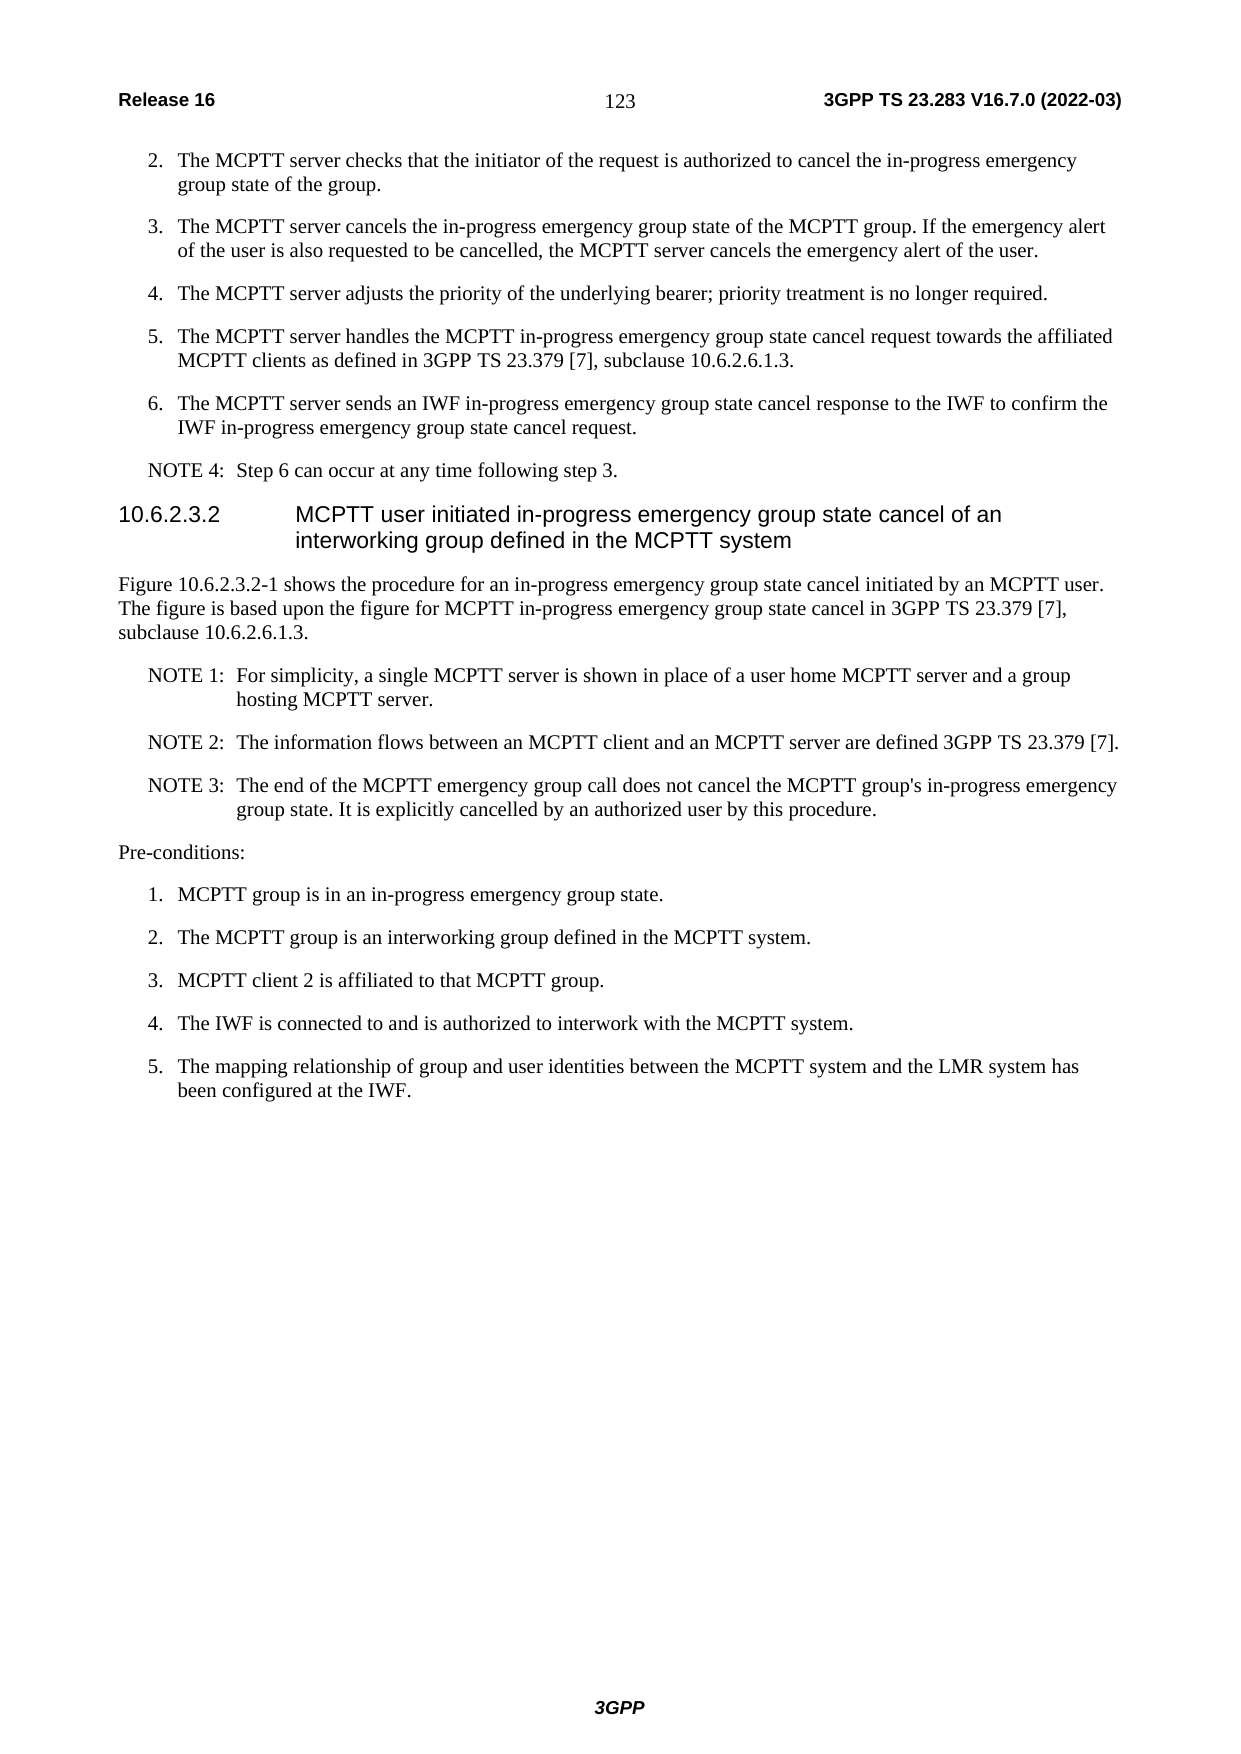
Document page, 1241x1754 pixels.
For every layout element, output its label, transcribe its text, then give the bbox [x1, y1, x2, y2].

text NOTE 4: Step 6 can occur at any time following step 3. [148, 458, 1122, 482]
text 4. The MCPTT server adjusts the priority of the underlying bearer; priority treatment is no longer required. [148, 281, 1122, 305]
subtitle 10.6.2.3.2 MCPTT user initiated in-progress emergency group state cancel of an interworking group defined in the MCPTT system [118, 501, 1122, 553]
text NOTE 3: The end of the MCPTT emergency group call does not cancel the MCPTT group's in-progress emergency group state. It is explicitly cancelled by an authorized user by this procedure. [148, 773, 1122, 821]
text Pre-conditions: [118, 839, 1122, 864]
text 3. The MCPTT server cancels the in-progress emergency group state of the MCPTT group. If the emergency alert of the user is also requested to be cancelled, the MCPTT server cancels the emergency alert of the user. [148, 214, 1122, 262]
text 1. MCPTT group is in an in-progress emergency group state. [148, 882, 1122, 906]
text 2. The MCPTT server checks that the initiator of the request is authorized to cancel the in-progress emergency group state of the group. [148, 147, 1122, 196]
text 4. The IWF is connected to and is authorized to interwork with the MCPTT system. [148, 1011, 1122, 1035]
text 5. The mapping relationship of group and user identities between the MCPTT system and the LMR system has been configured at the IWF. [148, 1054, 1122, 1102]
text NOTE 2: The information flows between an MCPTT client and an MCPTT server are defined 3GPP TS 23.379 [7]. [148, 730, 1122, 754]
text NOTE 1: For simplicity, a single MCPTT server is shown in place of a user home MCPTT server and a group hosting MCPTT server. [148, 663, 1122, 711]
text 6. The MCPTT server sends an IWF in-progress emergency group state cancel response to the IWF to confirm the IWF in-progress emergency group state cancel request. [148, 391, 1122, 439]
text 5. The MCPTT server handles the MCPTT in-progress emergency group state cancel request towards the affiliated MCPTT clients as defined in 3GPP TS 23.379 [7], subclause 10.6.2.6.1.3. [148, 324, 1122, 372]
text 3. MCPTT client 2 is affiliated to that MCPTT group. [148, 968, 1122, 992]
text Figure 10.6.2.3.2-1 shows the procedure for an in-progress emergency group state cancel initiated by an MCPTT user. The figure is based upon the figure for MCPTT in-progress emergency group state cancel in 3GPP TS 23.379 [7], subclause 10.6.2.6.1.3. [118, 572, 1122, 644]
text 2. The MCPTT group is an interworking group defined in the MCPTT system. [148, 925, 1122, 949]
